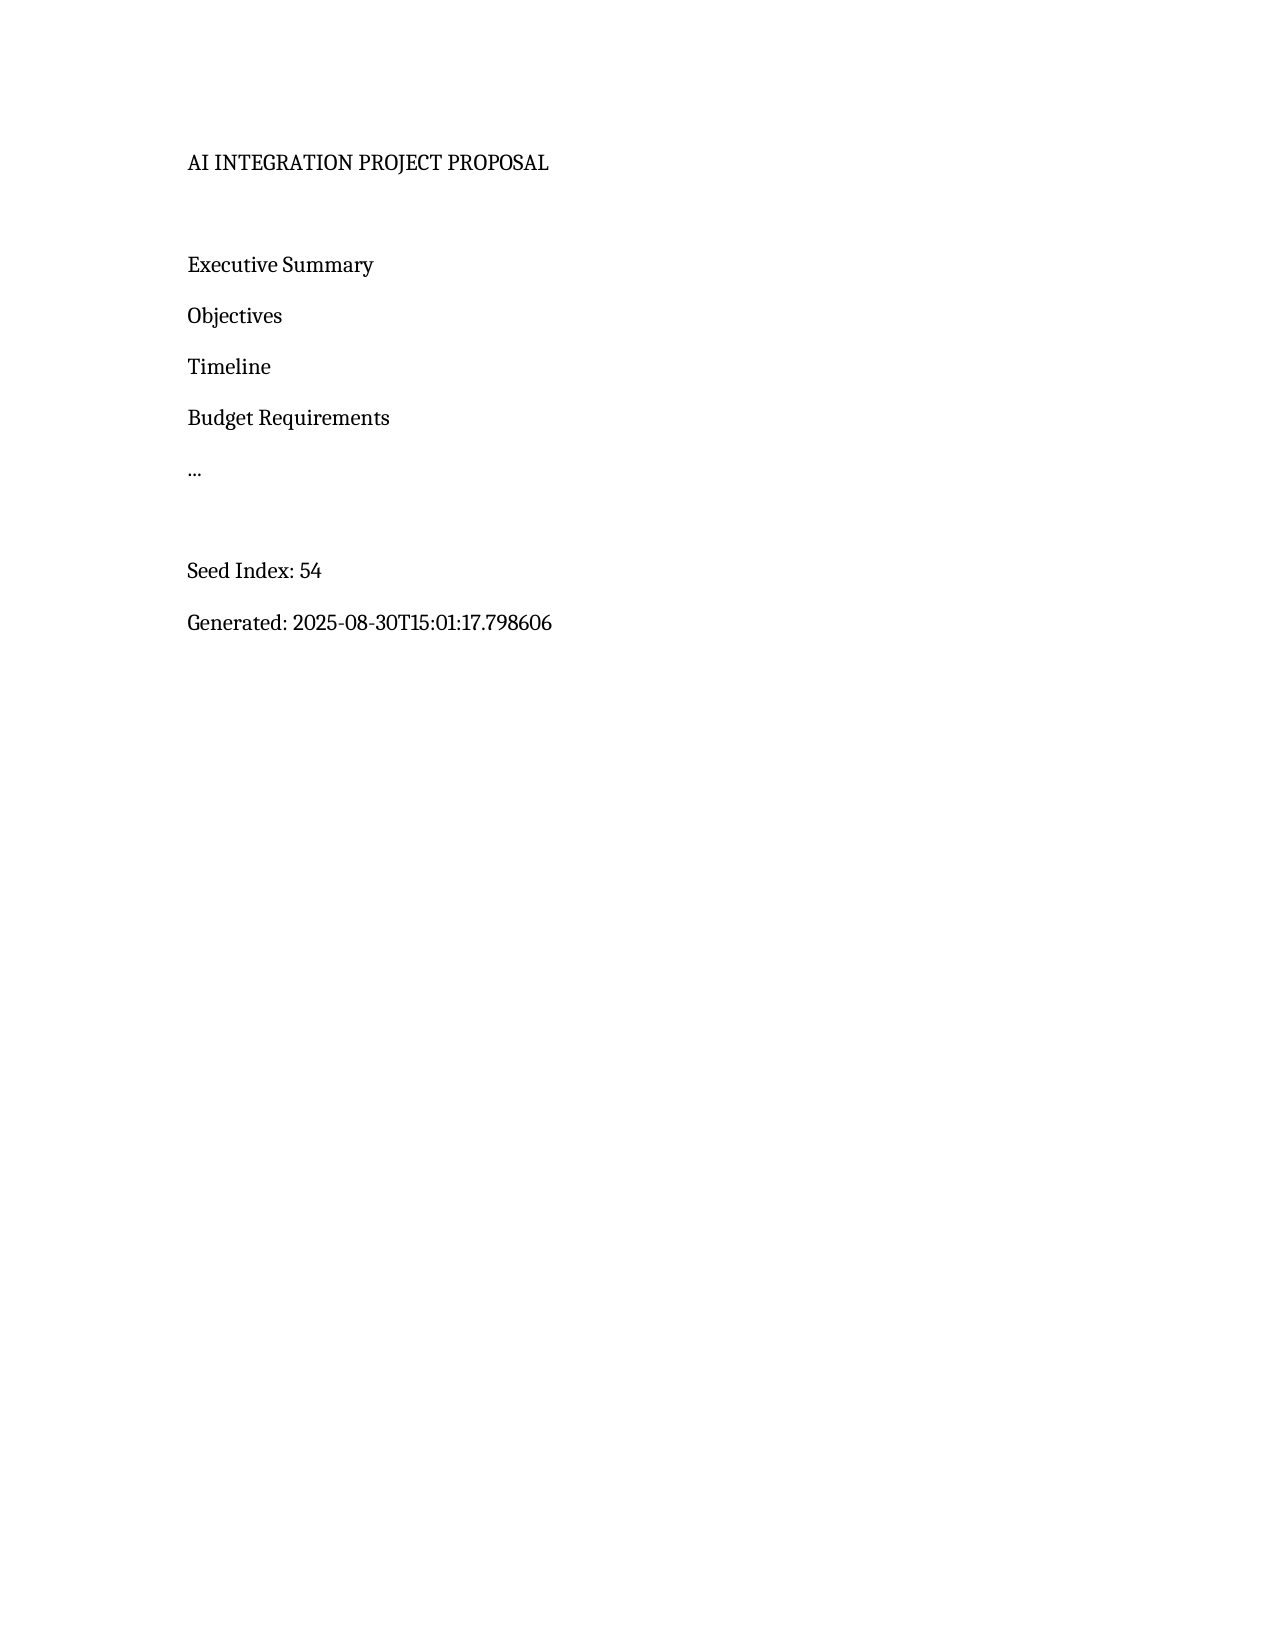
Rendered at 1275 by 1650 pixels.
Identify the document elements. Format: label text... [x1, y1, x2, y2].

text Budget Requirements [187, 405, 1087, 432]
text Objectives [187, 303, 1087, 329]
text Generated: 2025-08-30T15:01:17.798606 [187, 609, 1087, 636]
text Executive Summary [187, 252, 1087, 278]
text AI INTEGRATION PROJECT PROPOSAL [187, 150, 1087, 176]
text Timeline [187, 354, 1087, 381]
text ... [187, 456, 1087, 483]
text Seed Index: 54 [187, 558, 1087, 585]
